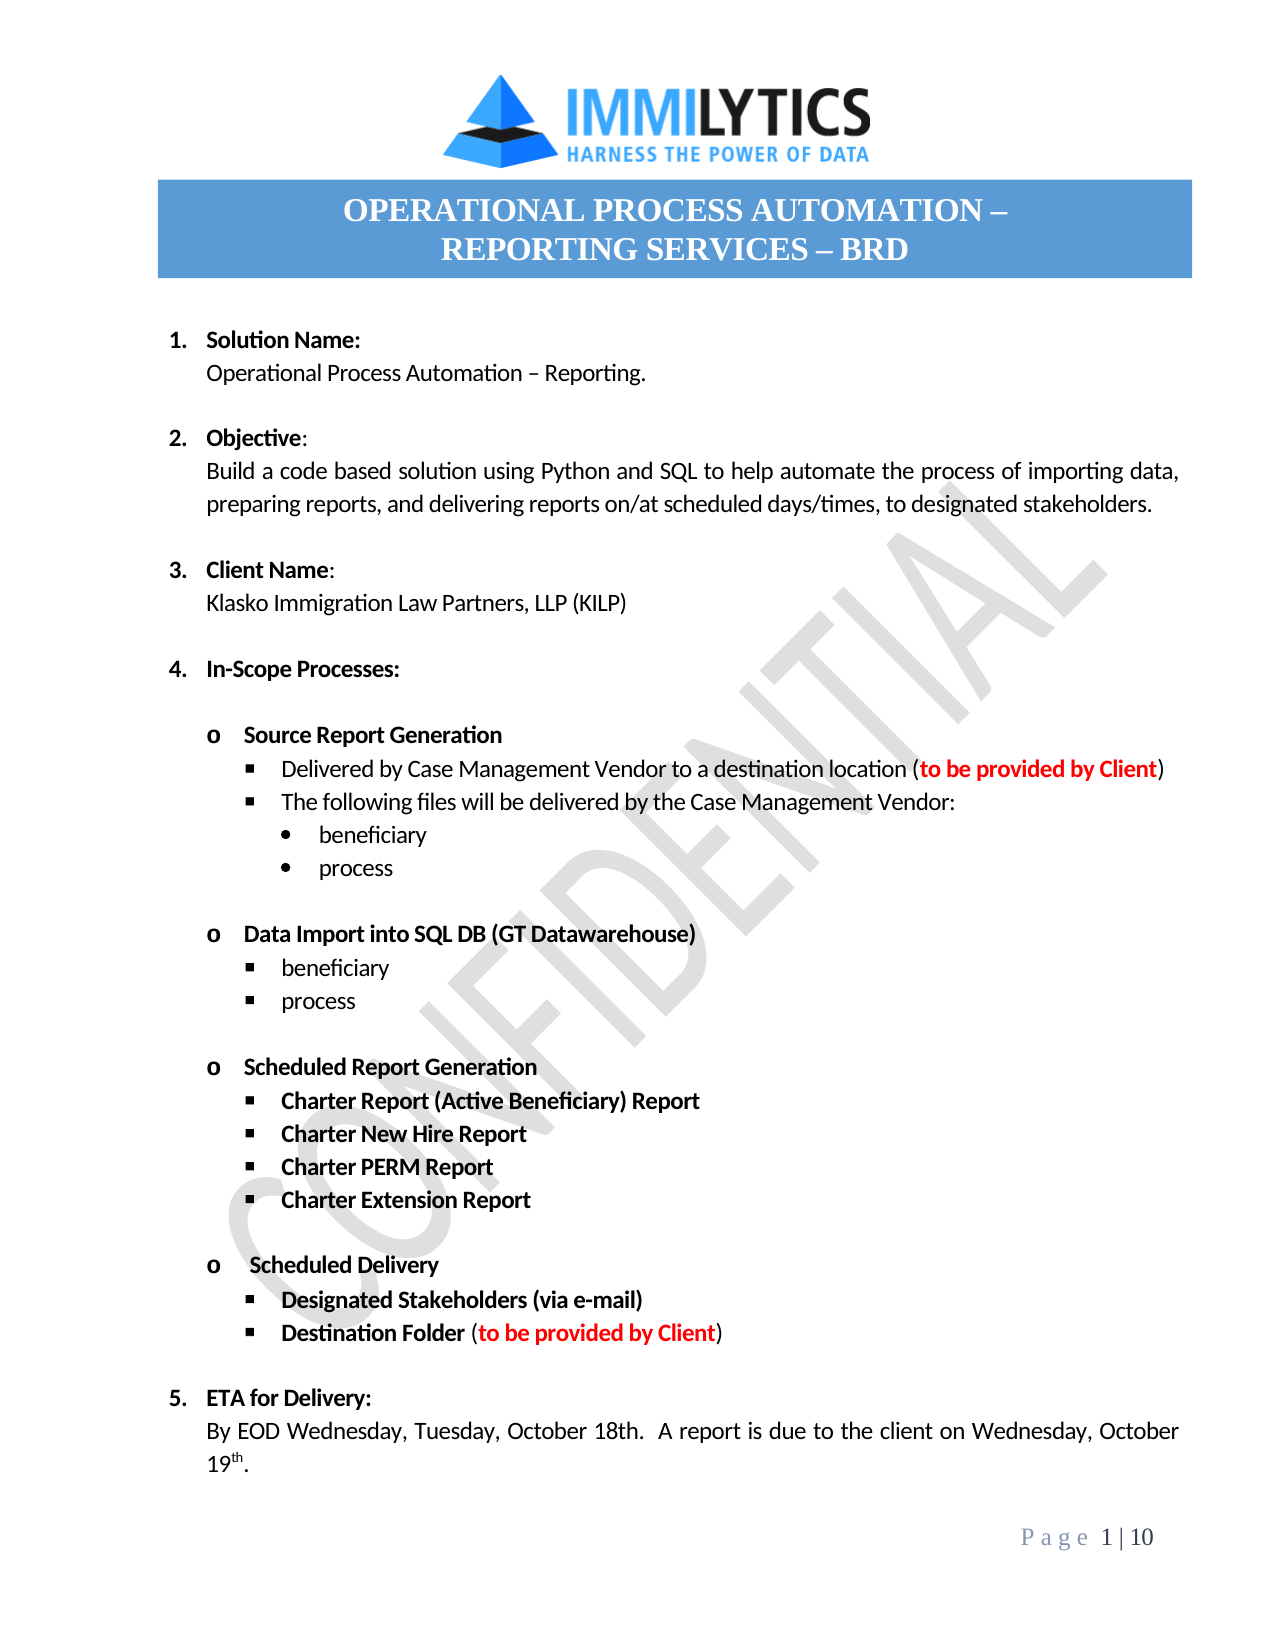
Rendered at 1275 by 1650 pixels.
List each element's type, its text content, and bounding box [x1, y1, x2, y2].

list Klasko Immigration Law Partners, LLP (KILP) [206, 587, 1181, 618]
list Build a code based solution using Python and SQL to help automate the process of importing data, preparing reports, and delivering reports on/at scheduled days/times, to designated stakeholders. [206, 456, 1181, 519]
picture [442, 75, 871, 169]
list By EOD Wednesday, Tuesday, October 18th. A report is due to the client on Wednesday, October 19th. [206, 1416, 1181, 1479]
list process [281, 852, 1181, 882]
list Destination Folder (to be provided by Client) [244, 1317, 1181, 1347]
list Charter PERM Report [244, 1151, 1181, 1181]
list Delivered by Case Management Vendor to a destination location (to be provided by Client) [244, 753, 1181, 784]
list process [244, 985, 1181, 1015]
list The following files will be delivered by the Case Management Vendor: [244, 786, 1181, 817]
list Solution Name: [169, 324, 1181, 354]
list ETA for Delivery: [169, 1383, 1181, 1413]
list Designated Stakeholders (via e-mail) [244, 1284, 1181, 1314]
list beneficiary [281, 819, 1181, 849]
list Charter Extension Report [244, 1184, 1181, 1214]
list Client Name: [169, 554, 1181, 585]
list Scheduled Report Generation [206, 1051, 1181, 1082]
list Charter Report (Active Beneficiary) Report [244, 1085, 1181, 1116]
list Charter New Hire Report [244, 1118, 1181, 1148]
list Operational Process Automation – Reporting. [169, 357, 1181, 387]
list Source Report Generation [206, 719, 1181, 751]
list Objective: [169, 423, 1181, 453]
list Scheduled Delivery [206, 1249, 1181, 1281]
list In-Scope Processes: [169, 653, 1181, 683]
list Data Import into SQL DB (GT Datawarehouse) [206, 918, 1181, 949]
list beneficiary [244, 952, 1181, 982]
